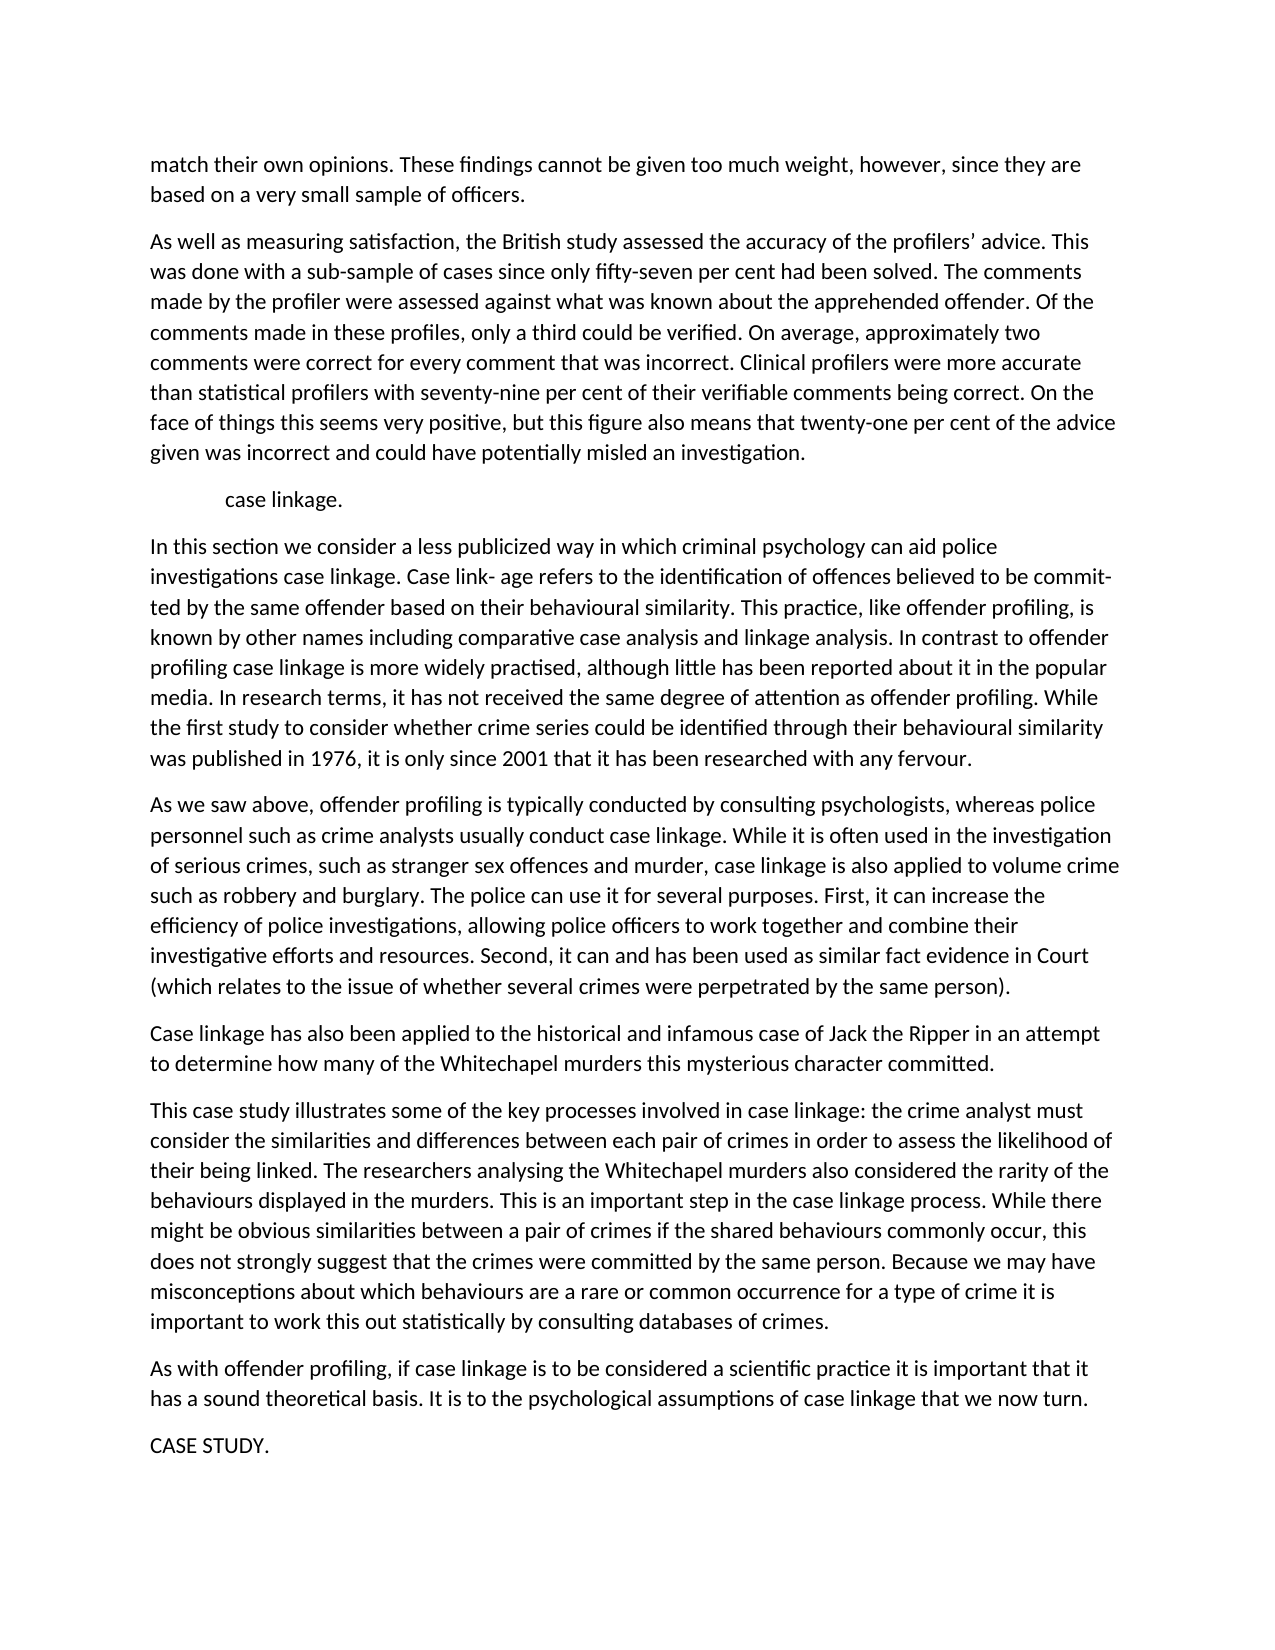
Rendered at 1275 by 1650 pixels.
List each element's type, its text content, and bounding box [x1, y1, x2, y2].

text As we saw above, offender profiling is typically conducted by consulting psychologists, whereas police personnel such as crime analysts usually conduct case linkage. While it is often used in the investigation of serious crimes, such as stranger sex offences and murder, case linkage is also applied to volume crime such as robbery and burglary. The police can use it for several purposes. First, it can increase the efficiency of police investigations, allowing police officers to work together and combine their investigative efforts and resources. Second, it can and has been used as similar fact evidence in Court (which relates to the issue of whether several crimes were perpetrated by the same person). [150, 791, 1125, 1000]
text As well as measuring satisfaction, the British study assessed the accuracy of the profilers’ advice. This was done with a sub-sample of cases since only fifty-seven per cent had been solved. The comments made by the profiler were assessed against what was known about the apprehended offender. Of the comments made in these profiles, only a third could be verified. On average, approximately two comments were correct for every comment that was incorrect. Clinical profilers were more accurate than statistical profilers with seventy-nine per cent of their verifiable comments being correct. On the face of things this seems very positive, but this figure also means that twenty-one per cent of the advice given was incorrect and could have potentially misled an investigation. [150, 227, 1125, 467]
text This case study illustrates some of the key processes involved in case linkage: the crime analyst must consider the similarities and differences between each pair of crimes in order to assess the likelihood of their being linked. The researchers analysing the Whitechapel murders also considered the rarity of the behaviours displayed in the murders. This is an important step in the case linkage process. While there might be obvious similarities between a pair of crimes if the shared behaviours commonly occur, this does not strongly suggest that the crimes were committed by the same person. Because we may have misconceptions about which behaviours are a rare or common occurrence for a type of crime it is important to work this out statistically by consulting databases of crimes. [150, 1096, 1125, 1335]
text Case linkage has also been applied to the historical and infamous case of Jack the Ripper in an attempt to determine how many of the Whitechapel murders this mysterious character committed. [150, 1019, 1125, 1077]
text case linkage. [150, 485, 1125, 513]
text In this section we consider a less publicized way in which criminal psychology can aid police investigations case linkage. Case link- age refers to the identification of offences believed to be commit- ted by the same offender based on their behavioural similarity. This practice, like offender profiling, is known by other names including comparative case analysis and linkage analysis. In contrast to offender profiling case linkage is more widely practised, although little has been reported about it in the popular media. In research terms, it has not received the same degree of attention as offender profiling. While the first study to consider whether crime series could be identified through their behavioural similarity was published in 1976, it is only since 2001 that it has been researched with any fervour. [150, 532, 1125, 772]
text As with offender profiling, if case linkage is to be considered a scientific practice it is important that it has a sound theoretical basis. It is to the psychological assumptions of case linkage that we now turn. [150, 1354, 1125, 1412]
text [150, 150, 1125, 208]
text CASE STUDY. [150, 1431, 1125, 1459]
